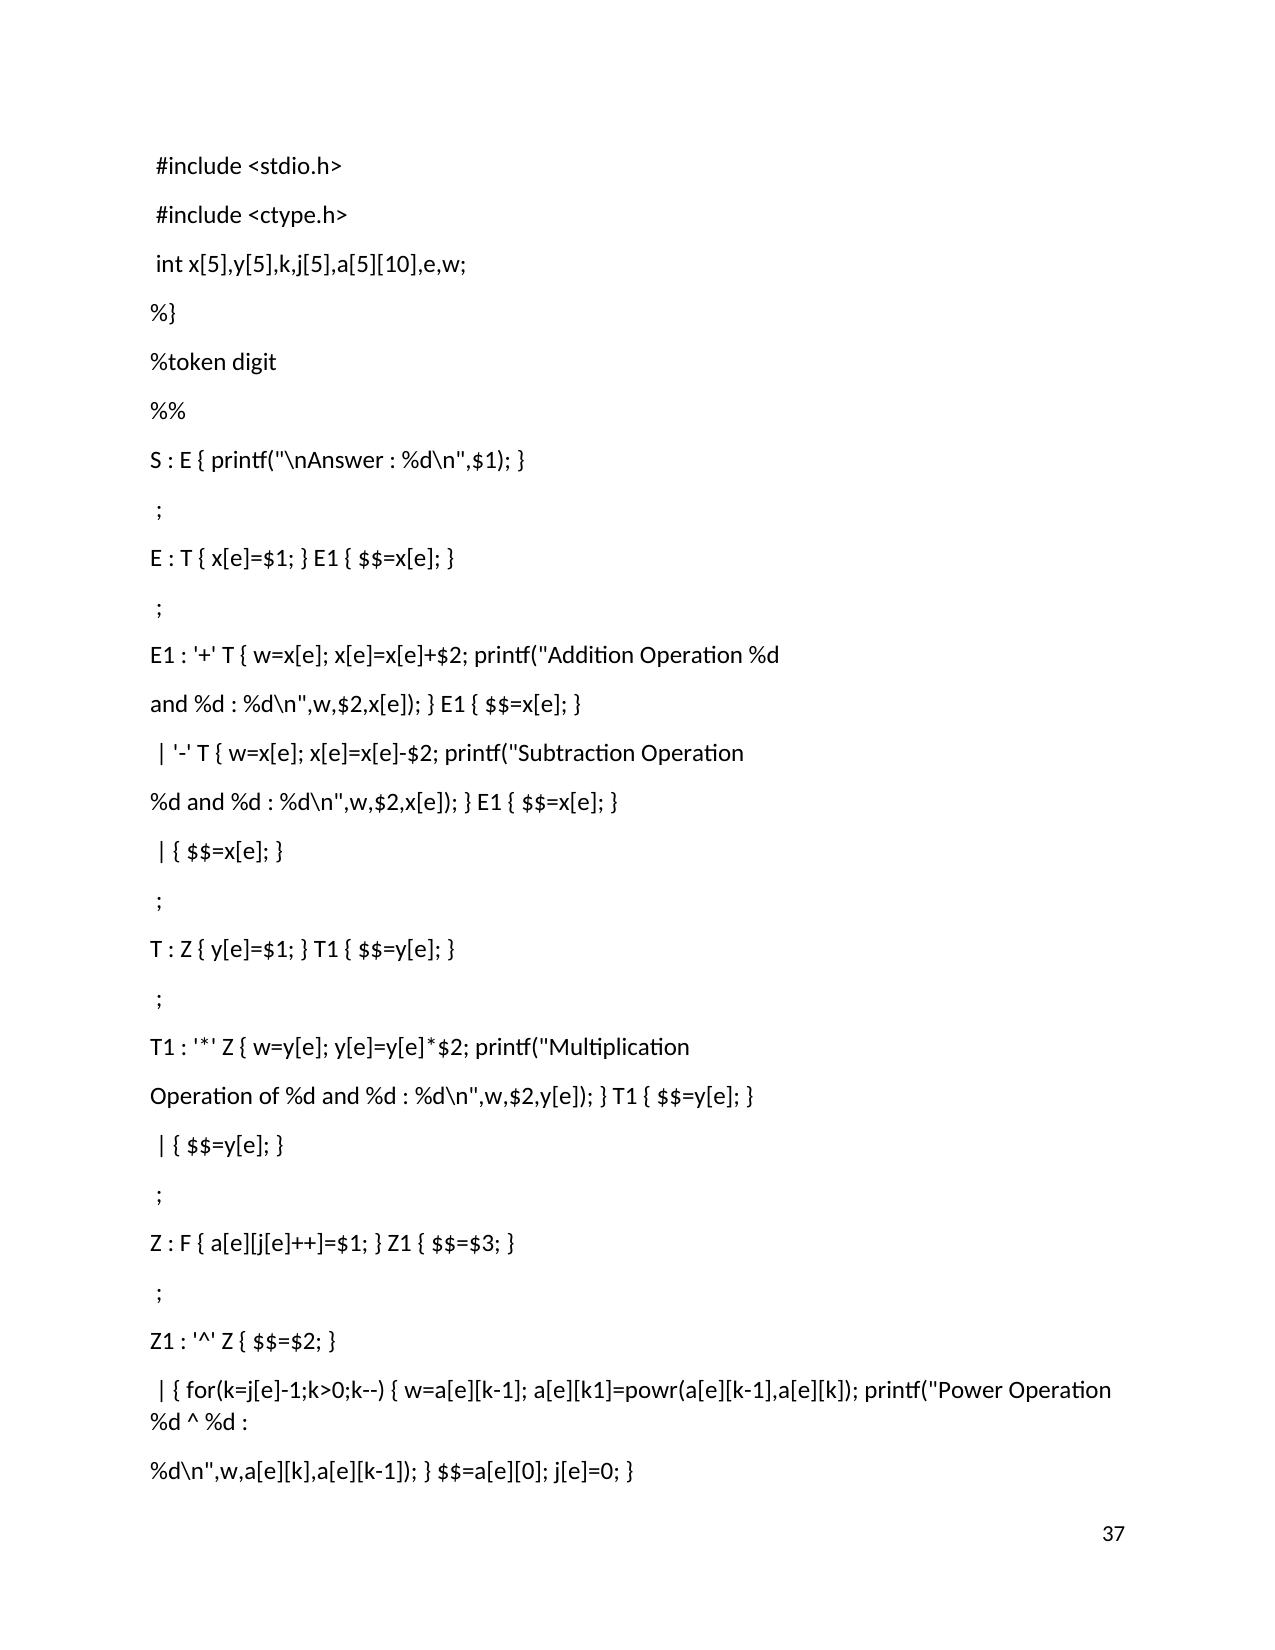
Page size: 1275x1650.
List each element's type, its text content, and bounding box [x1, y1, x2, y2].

text #include <stdio.h> [150, 150, 1125, 181]
text ; [150, 493, 1125, 523]
text Z : F { a[e][j[e]++]=$1; } Z1 { $$=$3; } [150, 1227, 1125, 1258]
text E1 : '+' T { w=x[e]; x[e]=x[e]+$2; printf("Addition Operation %d [150, 639, 1125, 670]
text | '-' T { w=x[e]; x[e]=x[e]-$2; printf("Subtraction Operation [150, 737, 1125, 768]
text ; [150, 884, 1125, 915]
text ; [150, 591, 1125, 621]
text E : T { x[e]=$1; } E1 { $$=x[e]; } [150, 542, 1125, 572]
text Z1 : '^' Z { $$=$2; } [150, 1325, 1125, 1356]
text ; [150, 982, 1125, 1013]
text #include <ctype.h> [150, 199, 1125, 229]
text | { for(k=j[e]-1;k>0;k--) { w=a[e][k-1]; a[e][k1]=powr(a[e][k-1],a[e][k]); printf("Power Operation %d ^ %d : [150, 1374, 1125, 1437]
text | { $$=y[e]; } [150, 1129, 1125, 1160]
text T : Z { y[e]=$1; } T1 { $$=y[e]; } [150, 933, 1125, 964]
text S : E { printf("\nAnswer : %d\n",$1); } [150, 444, 1125, 474]
text %% [150, 395, 1125, 425]
text %} [150, 297, 1125, 327]
text ; [150, 1178, 1125, 1209]
text int x[5],y[5],k,j[5],a[5][10],e,w; [150, 248, 1125, 278]
text ; [150, 1276, 1125, 1307]
text Operation of %d and %d : %d\n",w,$2,y[e]); } T1 { $$=y[e]; } [150, 1080, 1125, 1111]
text %d\n",w,a[e][k],a[e][k-1]); } $$=a[e][0]; j[e]=0; } [150, 1455, 1125, 1486]
text and %d : %d\n",w,$2,x[e]); } E1 { $$=x[e]; } [150, 688, 1125, 719]
text %token digit [150, 346, 1125, 376]
text | { $$=x[e]; } [150, 835, 1125, 866]
text %d and %d : %d\n",w,$2,x[e]); } E1 { $$=x[e]; } [150, 786, 1125, 817]
text T1 : '*' Z { w=y[e]; y[e]=y[e]*$2; printf("Multiplication [150, 1031, 1125, 1062]
